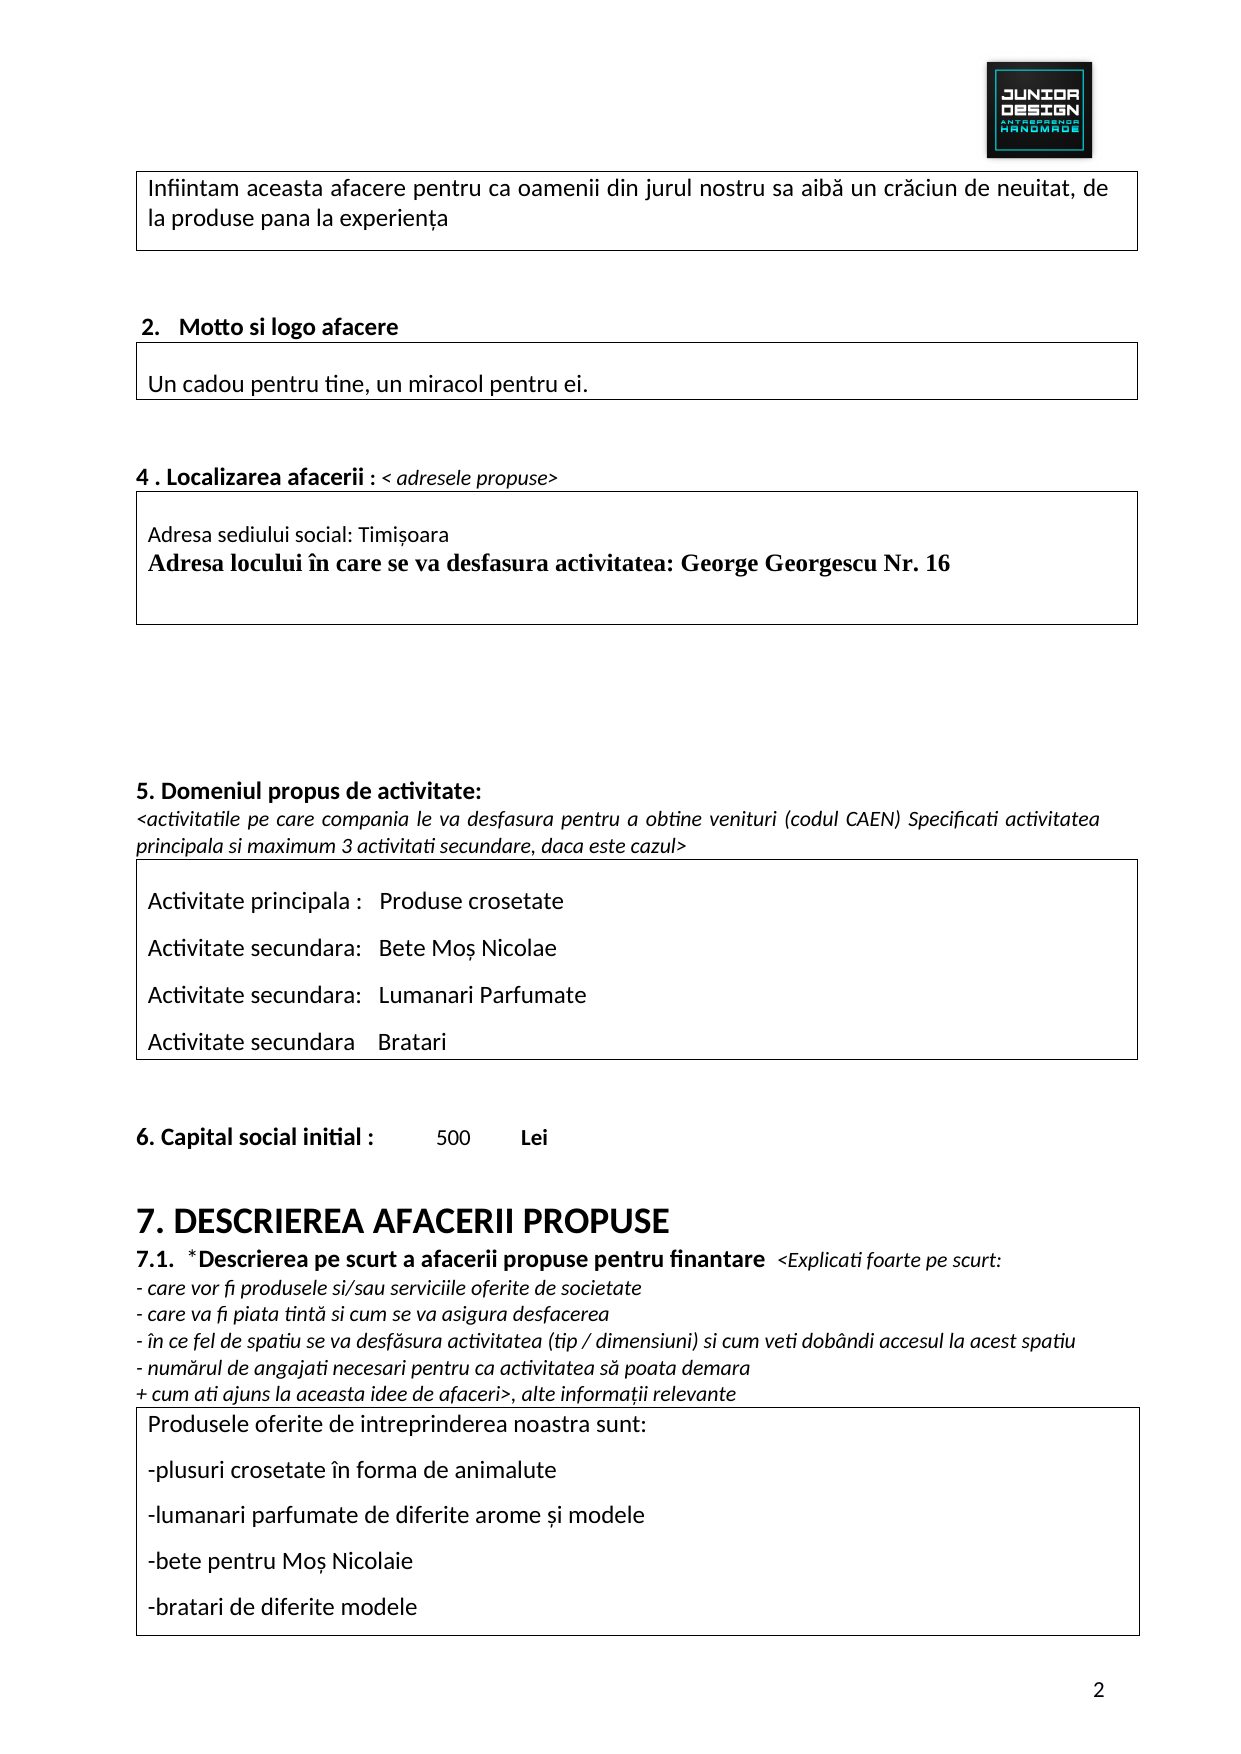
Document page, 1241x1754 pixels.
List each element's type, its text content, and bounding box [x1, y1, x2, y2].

table_header Activitate principala : Produse crosetate Activitate secundara: Bete Moș Nicolae Activitate secundara: Lumanari Parfumate Activitate secundara Bratari [137, 860, 1137, 1059]
text <activitatile pe care compania le va desfasura pentru a obtine venituri (codul CAEN) Specificati activitatea principala si maximum 3 activitati secundare, daca este cazul> [136, 806, 1104, 859]
text 6. Capital social initial : 500 Lei [136, 1121, 1104, 1151]
text - numărul de angajati necesari pentru ca activitatea să poata demara [136, 1354, 1089, 1380]
text - care vor fi produsele si/sau serviciile oferite de societate [136, 1274, 1089, 1300]
text - în ce fel de spatiu se va desfăsura activitatea (tip / dimensiuni) si cum veti dobândi accesul la acest spatiu [136, 1327, 1089, 1354]
table_header Adresa sediului social: Timișoara Adresa locului în care se va desfasura activitatea: George Georgescu Nr. 16 [137, 492, 1137, 624]
text - care va fi piata tintă si cum se va asigura desfacerea [136, 1300, 1089, 1327]
text 7.1. *Descrierea pe scurt a afacerii propuse pentru finantare <Explicati foarte pe scurt: [136, 1243, 1089, 1274]
text + cum ati ajuns la aceasta idee de afaceri>, alte informații relevante [136, 1380, 1089, 1407]
text 5. Domeniul propus de activitate: [136, 775, 1104, 806]
table_header Un cadou pentru tine, un miracol pentru ei. [137, 343, 1137, 399]
table_header Infiintam aceasta afacere pentru ca oamenii din jurul nostru sa aibă un crăciun de neuitat, de la produse pana la experiența [137, 172, 1137, 249]
text 7. DESCRIEREA AFACERII PROPUSE [136, 1197, 1104, 1243]
text 4 . Localizarea afacerii : < adresele propuse> [136, 461, 1089, 491]
list Motto si logo afacere [141, 312, 1089, 342]
picture [974, 49, 1105, 171]
